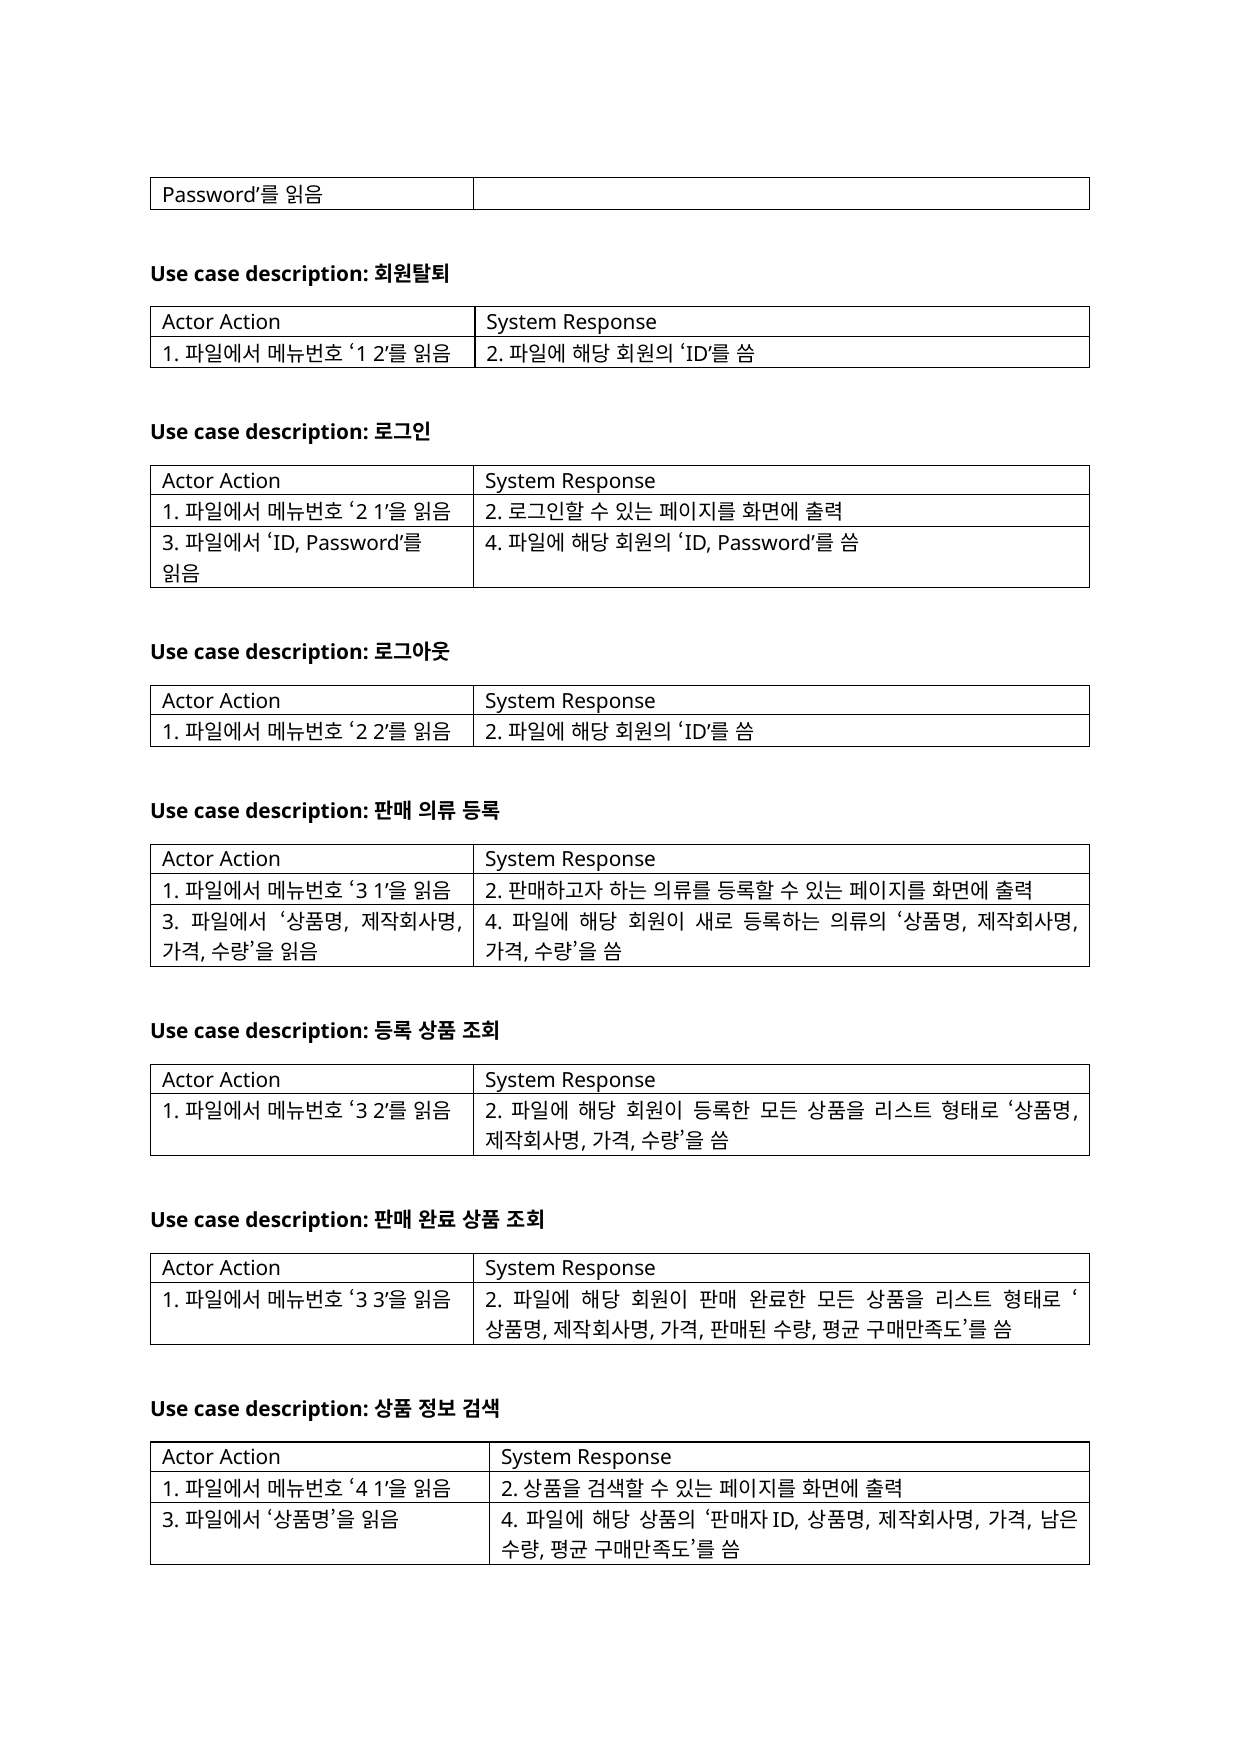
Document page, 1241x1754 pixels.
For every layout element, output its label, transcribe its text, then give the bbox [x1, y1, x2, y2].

table_header Actor Action [151, 1254, 473, 1282]
table_cell 1. 파일에서 메뉴번호 ‘3 1’을 읽음 [151, 874, 473, 904]
table_header System Response [474, 466, 1089, 494]
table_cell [151, 178, 473, 208]
table_cell 1. 파일에서 메뉴번호 ‘2 1’을 읽음 [151, 495, 473, 526]
table_header Actor Action [151, 1065, 473, 1093]
table_cell 1. 파일에서 메뉴번호 ‘4 1’을 읽음 [151, 1472, 489, 1502]
table_cell 2. 파일에 해당 회원의 ‘ID’를 씀 [476, 337, 1089, 367]
text Use case description: 로그인 [150, 415, 1090, 446]
table_cell 2. 판매하고자 하는 의류를 등록할 수 있는 페이지를 화면에 출력 [474, 874, 1089, 904]
table_cell 2. 파일에 해당 회원이 등록한 모든 상품을 리스트 형태로 ‘상품명, 제작회사명, 가격, 수량’을 씀 [474, 1094, 1089, 1155]
table_cell 4. 파일에 해당 회원이 새로 등록하는 의류의 ‘상품명, 제작회사명, 가격, 수량’을 씀 [474, 905, 1089, 966]
text Use case description: 상품 정보 검색 [150, 1392, 1090, 1422]
table_header Actor Action [151, 845, 473, 873]
table_cell 2. 파일에 해당 회원이 판매 완료한 모든 상품을 리스트 형태로 ‘상품명, 제작회사명, 가격, 판매된 수량, 평균 구매만족도’를 씀 [474, 1283, 1089, 1344]
text Use case description: 로그아웃 [150, 636, 1090, 666]
text Use case description: 판매 의류 등록 [150, 794, 1090, 824]
table_cell 1. 파일에서 메뉴번호 ‘3 2’를 읽음 [151, 1094, 473, 1155]
text Use case description: 판매 완료 상품 조회 [150, 1203, 1090, 1233]
table_cell 3. 파일에서 ‘상품명’을 읽음 [151, 1503, 489, 1564]
table_cell 4. 파일에 해당 상품의 ‘판매자ID, 상품명, 제작회사명, 가격, 남은 수량, 평균 구매만족도’를 씀 [490, 1503, 1089, 1564]
table_header Actor Action [151, 466, 473, 494]
table_header System Response [476, 307, 1089, 336]
table_cell 4. 파일에 해당 회원의 ‘ID, Password’를 씀 [474, 527, 1089, 587]
table_cell 1. 파일에서 메뉴번호 ‘1 2’를 읽음 [151, 337, 474, 367]
table_cell 2. 파일에 해당 회원의 ‘ID’를 씀 [474, 715, 1089, 746]
table_header Actor Action [151, 307, 474, 336]
table_cell 2. 상품을 검색할 수 있는 페이지를 화면에 출력 [490, 1472, 1089, 1502]
table_header Actor Action [151, 686, 473, 714]
table_cell 2. 로그인할 수 있는 페이지를 화면에 출력 [474, 495, 1089, 526]
text Use case description: 등록 상품 조회 [150, 1014, 1090, 1044]
text Use case description: 회원탈퇴 [150, 257, 1090, 287]
table_cell 1. 파일에서 메뉴번호 ‘3 3’을 읽음 [151, 1283, 473, 1344]
table_header System Response [474, 1254, 1089, 1282]
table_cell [474, 178, 1089, 208]
table_header Actor Action [151, 1443, 489, 1471]
table_header System Response [474, 686, 1089, 714]
table_header System Response [474, 845, 1089, 873]
table_header System Response [474, 1065, 1089, 1093]
table_cell 1. 파일에서 메뉴번호 ‘2 2’를 읽음 [151, 715, 473, 746]
table_cell 3. 파일에서 ‘상품명, 제작회사명, 가격, 수량’을 읽음 [151, 905, 473, 966]
table_cell 3. 파일에서 ‘ID, Password’를 읽음 [151, 527, 473, 587]
table_header System Response [490, 1443, 1089, 1471]
